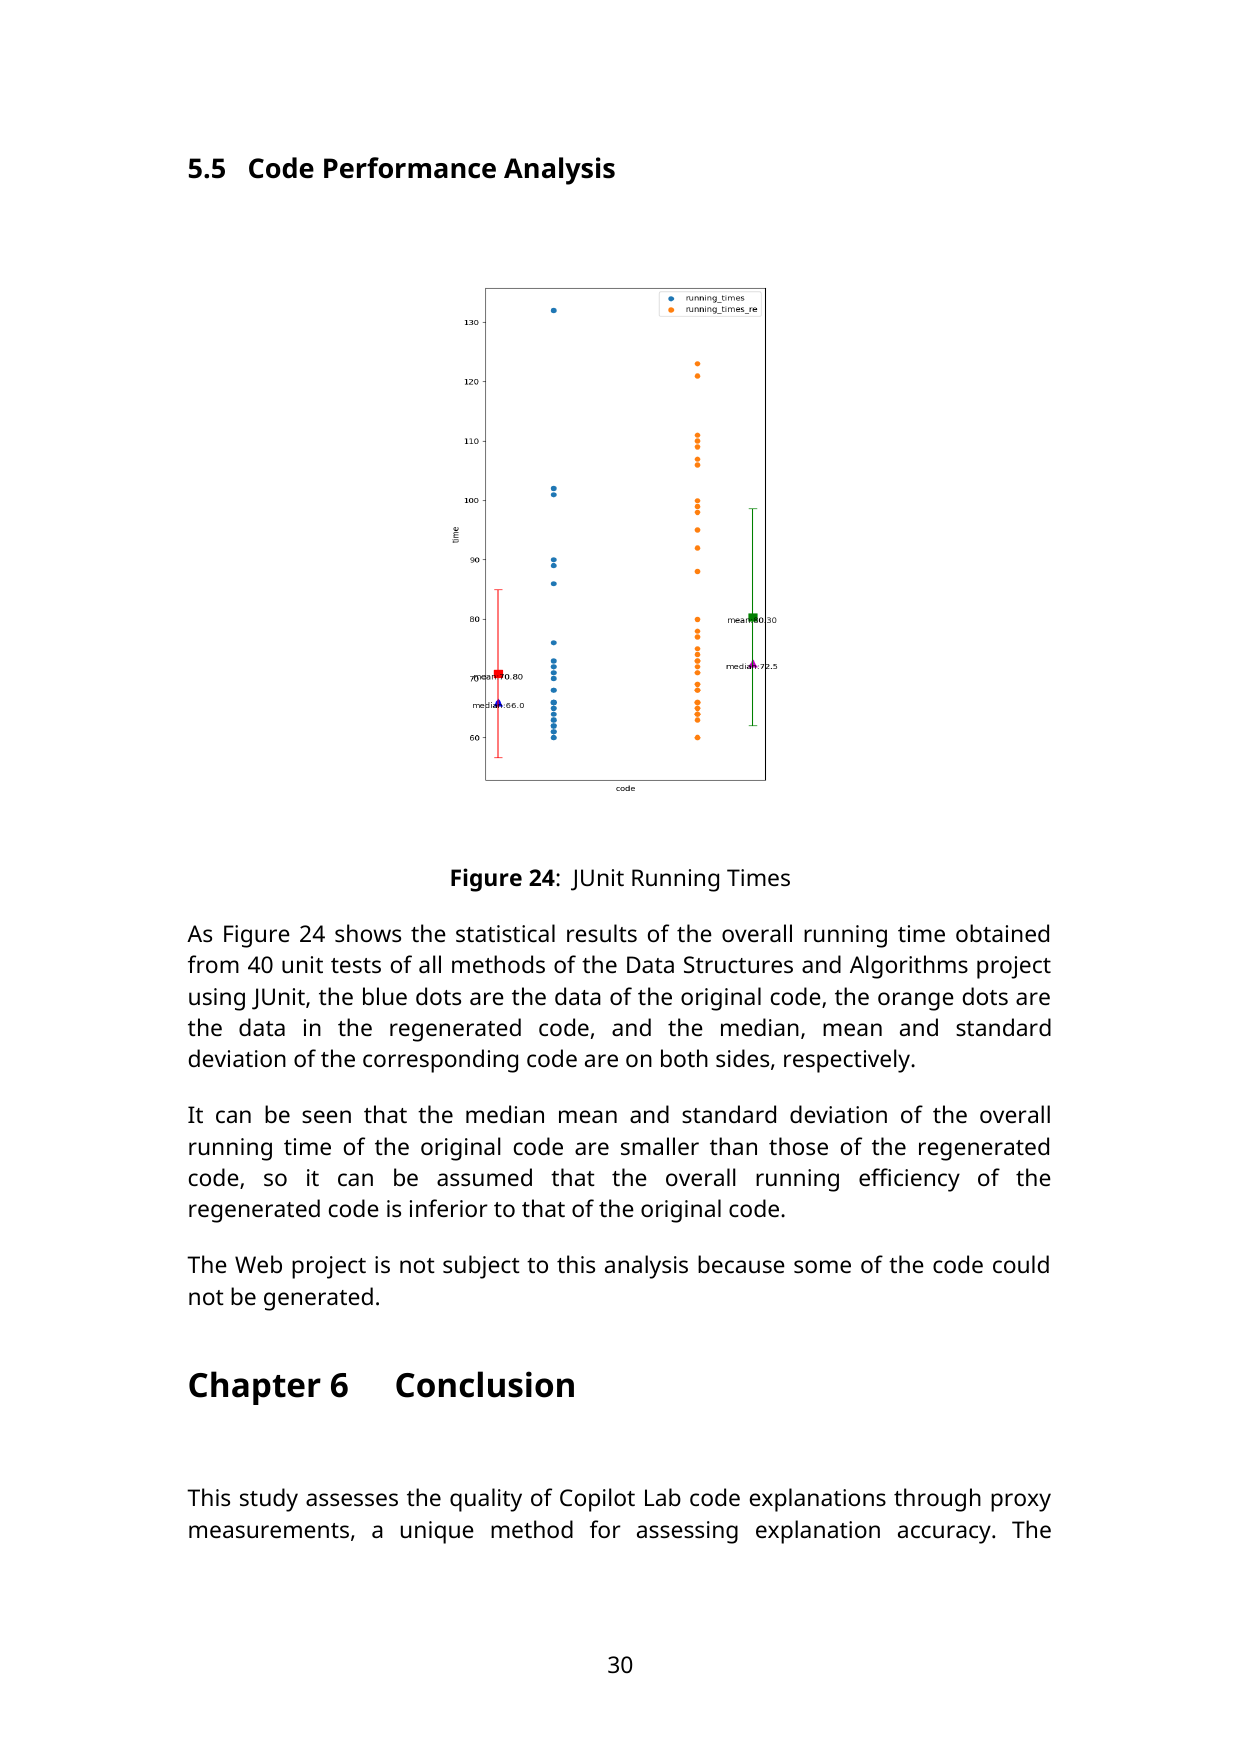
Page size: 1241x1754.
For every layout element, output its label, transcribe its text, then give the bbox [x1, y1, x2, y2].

subtitle Conclusion [187, 1362, 1053, 1407]
picture [440, 211, 801, 850]
subtitle Code Performance Analysis [187, 150, 1053, 187]
text Figure 24: JUnit Running Times [187, 862, 1053, 893]
text As Figure 24 shows the statistical results of the overall running time obtained from 40 unit tests of all methods of the Data Structures and Algorithms project using JUnit, the blue dots are the data of the original code, the orange dots are the data in the regenerated code, and the median, mean and standard deviation of the corresponding code are on both sides, respectively. [187, 918, 1053, 1074]
text It can be seen that the median mean and standard deviation of the overall running time of the original code are smaller than those of the regenerated code, so it can be assumed that the overall running efficiency of the regenerated code is inferior to that of the original code. [187, 1099, 1053, 1224]
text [187, 1482, 1053, 1545]
text The Web project is not subject to this analysis because some of the code could not be generated. [187, 1249, 1053, 1312]
